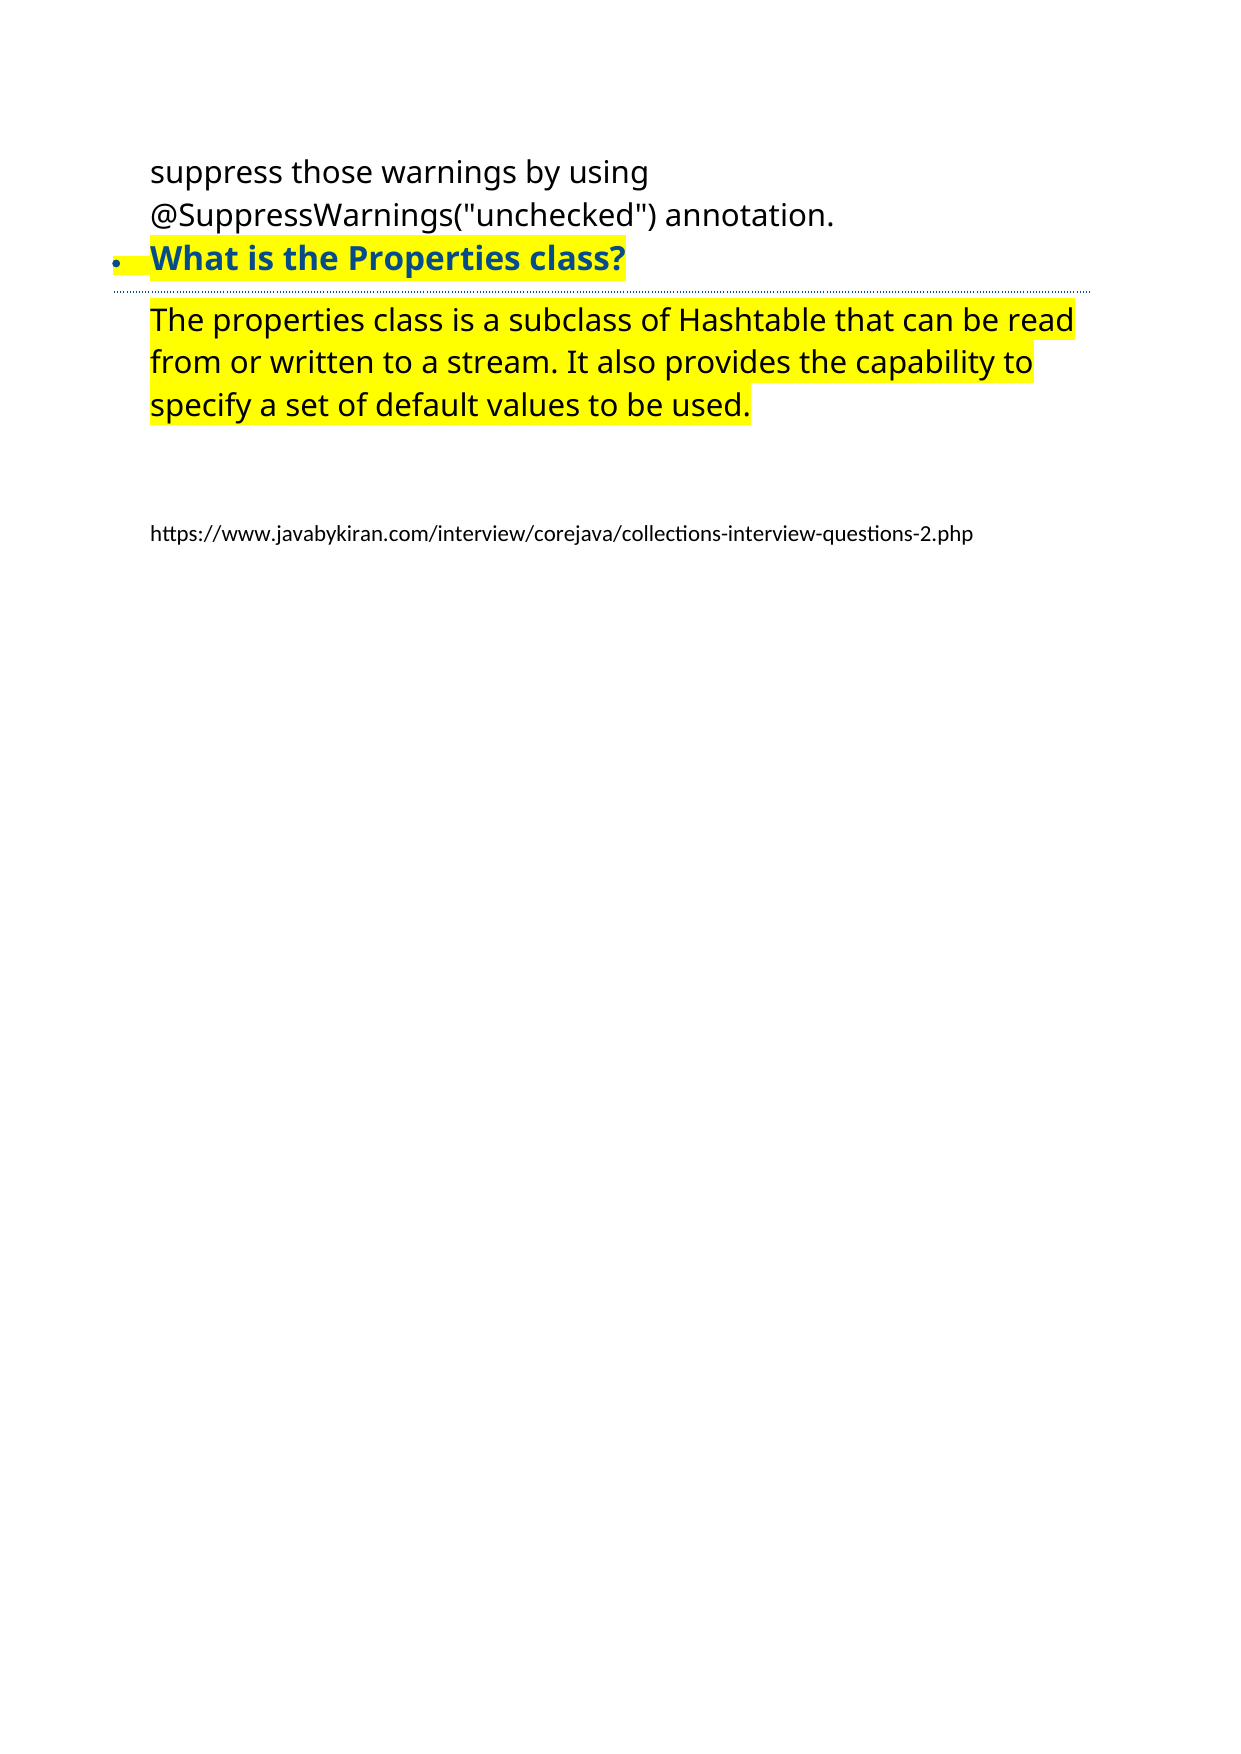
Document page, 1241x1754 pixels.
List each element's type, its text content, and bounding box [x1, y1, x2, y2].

list What is the Properties class? [112, 235, 1090, 293]
text https://www.javabykiran.com/interview/corejava/collections-interview-questions-2.php [150, 519, 1090, 547]
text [150, 150, 1090, 235]
text The properties class is a subclass of Hashtable that can be read from or written to a stream. It also provides the capability to specify a set of default values to be used. [751, 298, 1090, 425]
